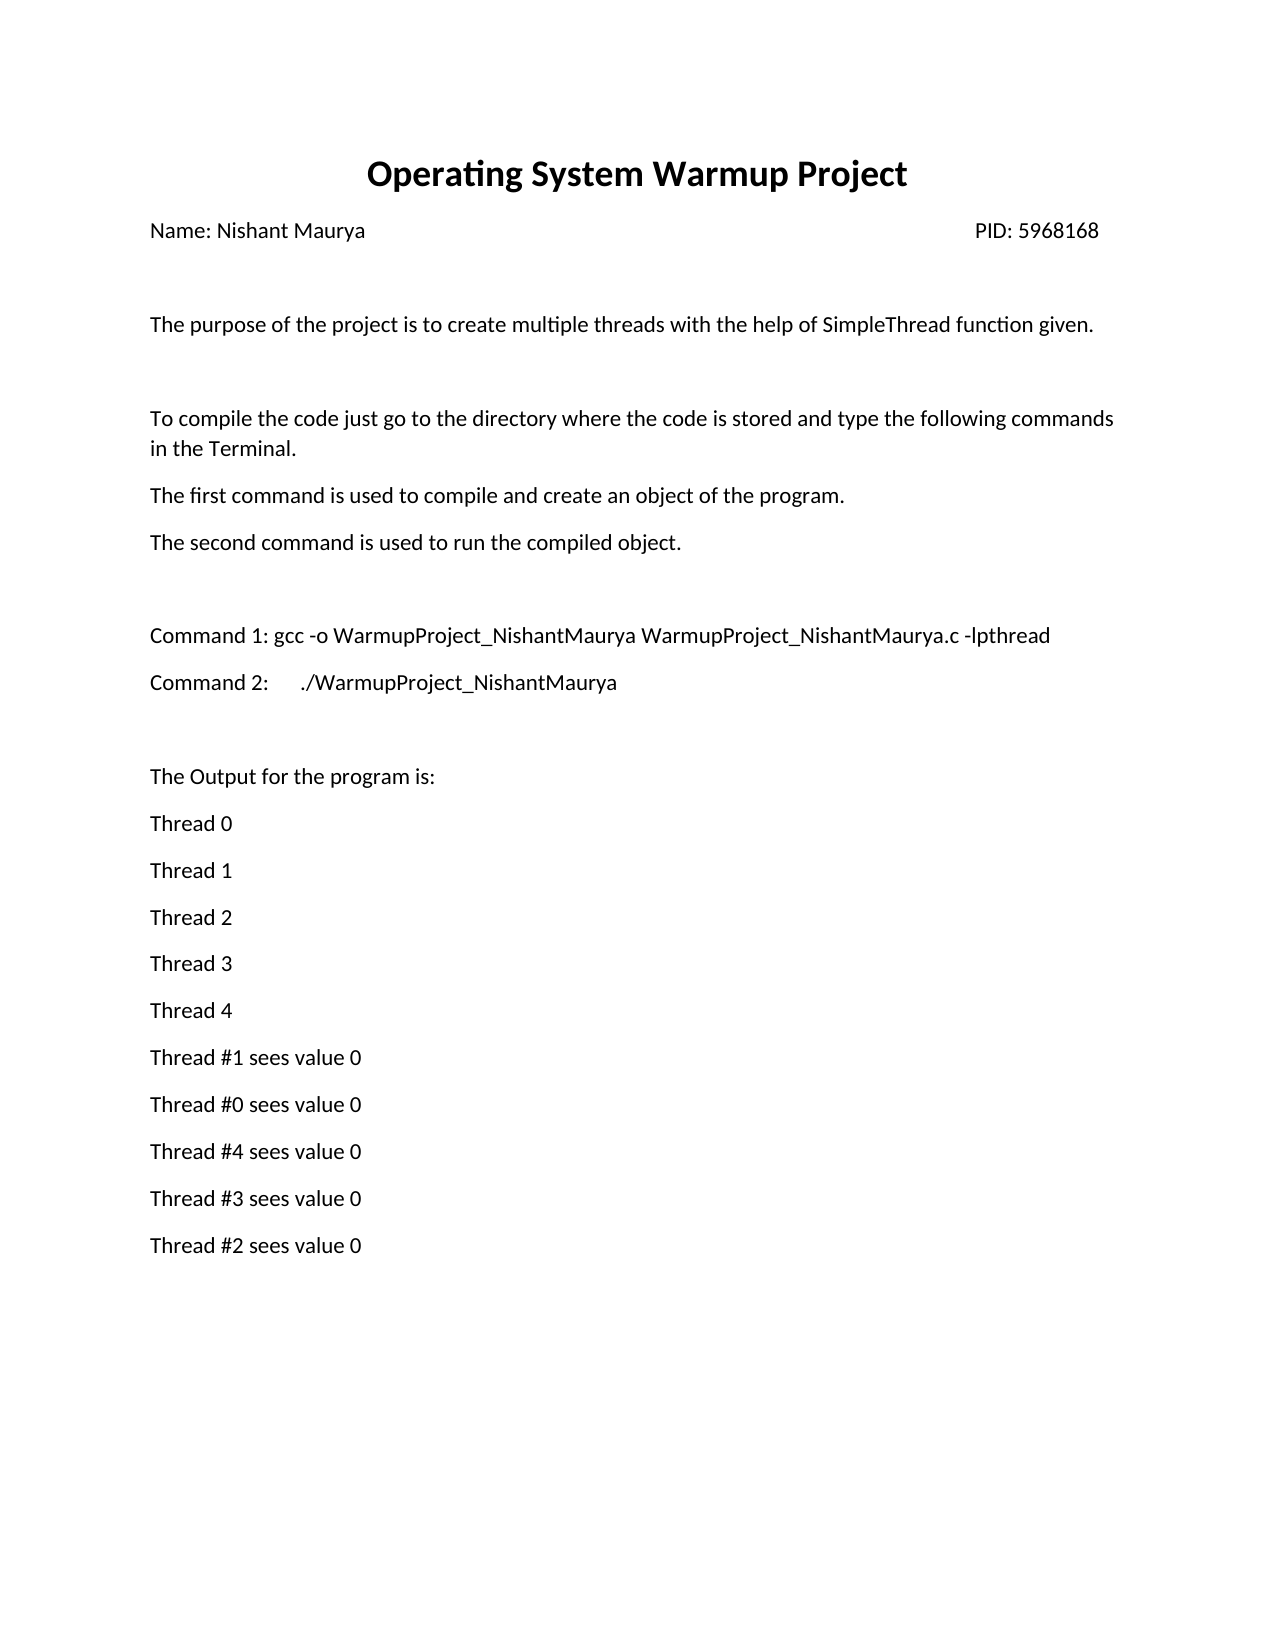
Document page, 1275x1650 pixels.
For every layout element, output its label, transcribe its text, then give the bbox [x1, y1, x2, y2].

text Thread 3 [150, 949, 1125, 977]
text The purpose of the project is to create multiple threads with the help of SimpleThread function given. [150, 310, 1125, 338]
text Thread 1 [150, 856, 1125, 884]
text Operating System Warmup Project [150, 150, 1125, 196]
text Thread #3 sees value 0 [150, 1184, 1125, 1212]
text To compile the code just go to the directory where the code is stored and type the following commands in the Terminal. [150, 404, 1125, 462]
text Command 1: gcc -o WarmupProject_NishantMaurya WarmupProject_NishantMaurya.c -lpthread [150, 621, 1125, 649]
text Thread 0 [150, 809, 1125, 837]
text Thread #2 sees value 0 [150, 1231, 1125, 1259]
text Thread 2 [150, 903, 1125, 931]
text Command 2: ./WarmupProject_NishantMaurya [150, 668, 1125, 696]
text Thread 4 [150, 996, 1125, 1024]
text Thread #0 sees value 0 [150, 1090, 1125, 1118]
text The first command is used to compile and create an object of the program. [150, 481, 1125, 509]
text Thread #1 sees value 0 [150, 1043, 1125, 1071]
text Thread #4 sees value 0 [150, 1137, 1125, 1165]
text The second command is used to run the compiled object. [150, 528, 1125, 556]
text Name: Nishant Maurya PID: 5968168 [150, 216, 1125, 244]
text The Output for the program is: [150, 762, 1125, 790]
